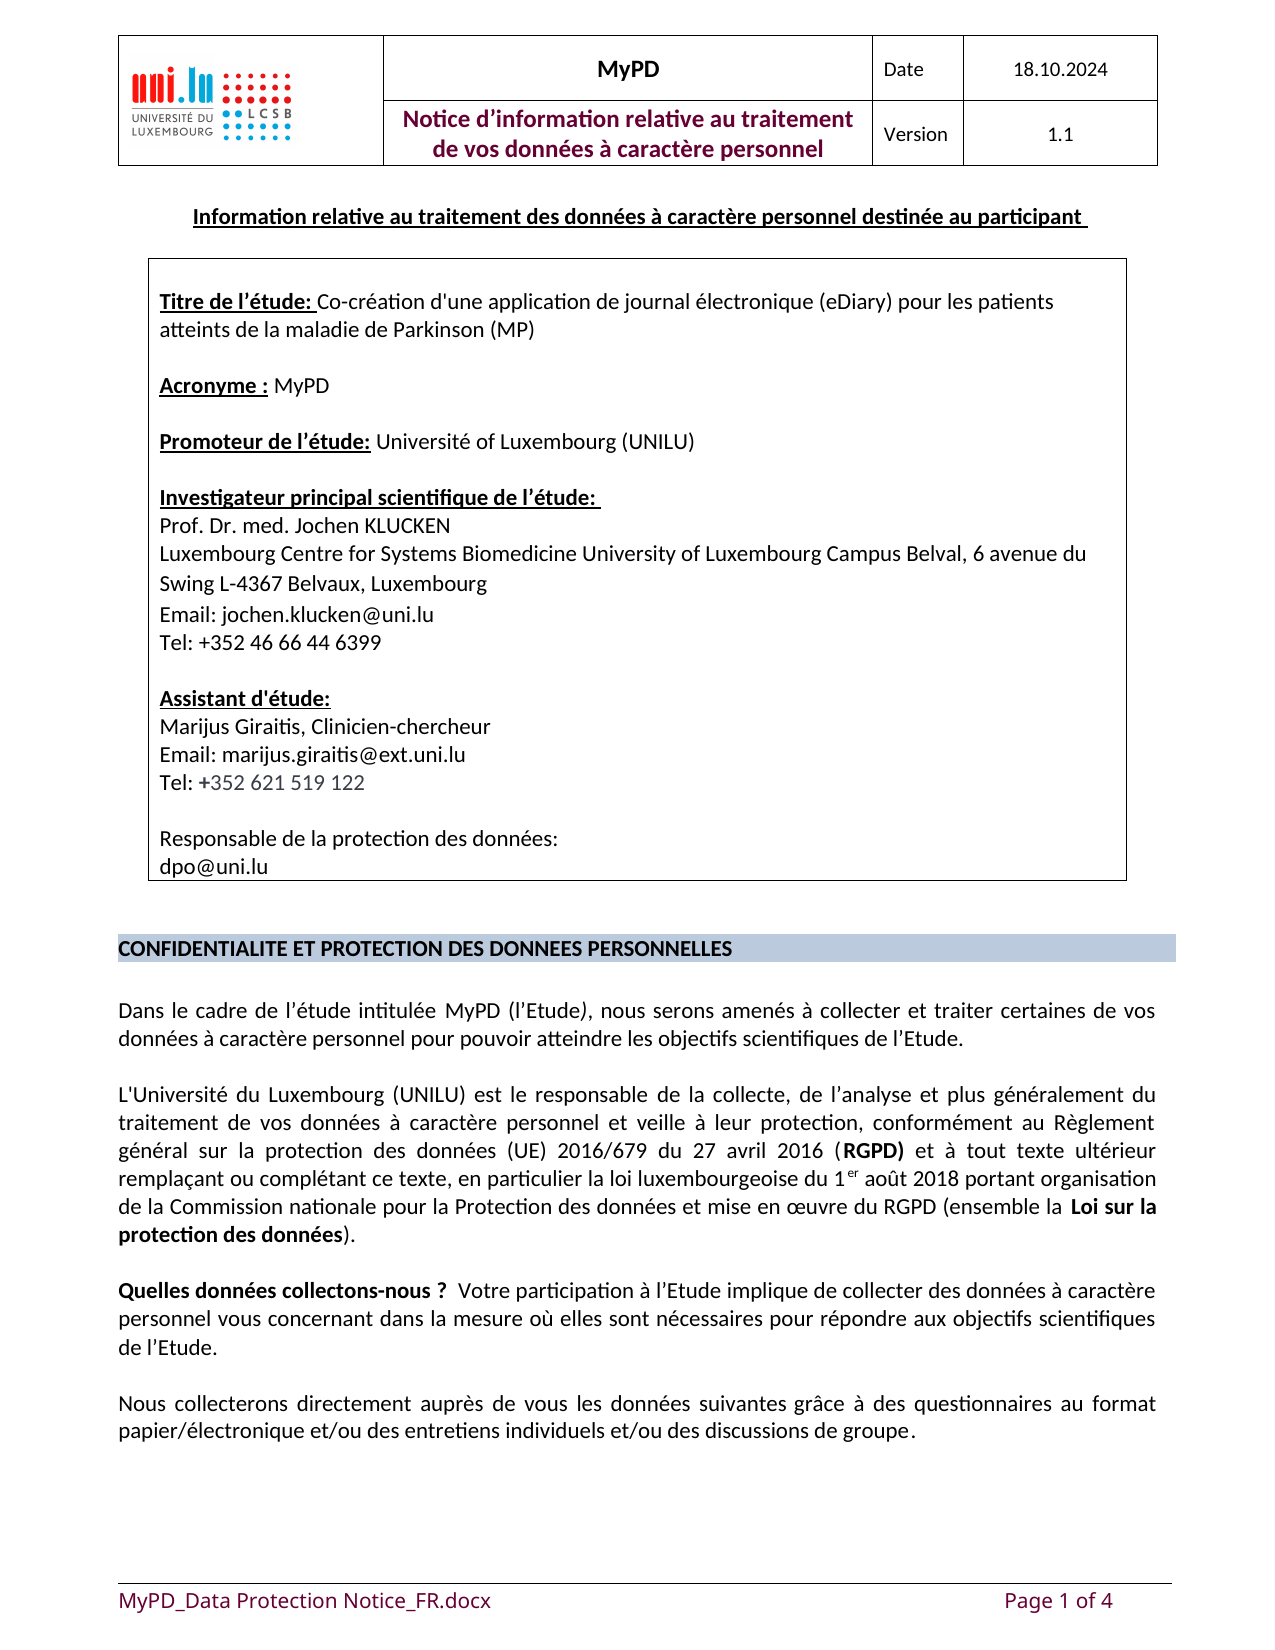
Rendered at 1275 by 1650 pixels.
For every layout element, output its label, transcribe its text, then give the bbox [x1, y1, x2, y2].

text Quelles données collectons-nous ? Votre participation à l’Etude implique de collecter des données à caractère personnel vous concernant dans la mesure où elles sont nécessaires pour répondre aux objectifs scientifiques de l’Etude. [118, 1277, 1157, 1361]
text Information relative au traitement des données à caractère personnel destinée au participant [118, 202, 1157, 230]
text L'Université du Luxembourg (UNILU) est le responsable de la collecte, de l’analyse et plus généralement du traitement de vos données à caractère personnel et veille à leur protection, conformément au Règlement général sur la protection des données (UE) 2016/679 du 27 avril 2016 (RGPD) et à tout texte ultérieur remplaçant ou complétant ce texte, en particulier la loi luxembourgeoise du 1er août 2018 portant organisation de la Commission nationale pour la Protection des données et mise en œuvre du RGPD (ensemble la Loi sur la protection des données). [118, 1080, 1157, 1248]
text Dans le cadre de l’étude intitulée MyPD (l’Etude), nous serons amenés à collecter et traiter certaines de vos données à caractère personnel pour pouvoir atteindre les objectifs scientifiques de l’Etude. [118, 996, 1157, 1052]
table_header Titre de l’étude: Co-création d'une application de journal électronique (eDiary) pour les patients atteints de la maladie de Parkinson (MP) Acronyme : MyPD Promoteur de l’étude: Université of Luxembourg (UNILU) Investigateur principal scientifique de l’étude: Prof. Dr. med. Jochen KLUCKEN Luxembourg Centre for Systems Biomedicine University of Luxembourg Campus Belval, 6 avenue du Swing L-4367 Belvaux, Luxembourg Email: jochen.klucken@uni.lu Tel: +352 46 66 44 6399 Assistant d'étude: Marijus Giraitis, Clinicien-chercheur Email: marijus.giraitis@ext.uni.lu Tel: +352 621 519 122 Responsable de la protection des données: dpo@uni.lu [149, 259, 1126, 880]
text Nous collecterons directement auprès de vous les données suivantes grâce à des questionnaires au format papier/électronique et/ou des entretiens individuels et/ou des discussions de groupe. [118, 1389, 1157, 1445]
subtitle CONFIDENTIALITE ET PROTECTION DES DONNEES PERSONNELLES [118, 934, 1176, 962]
picture [129, 53, 300, 149]
